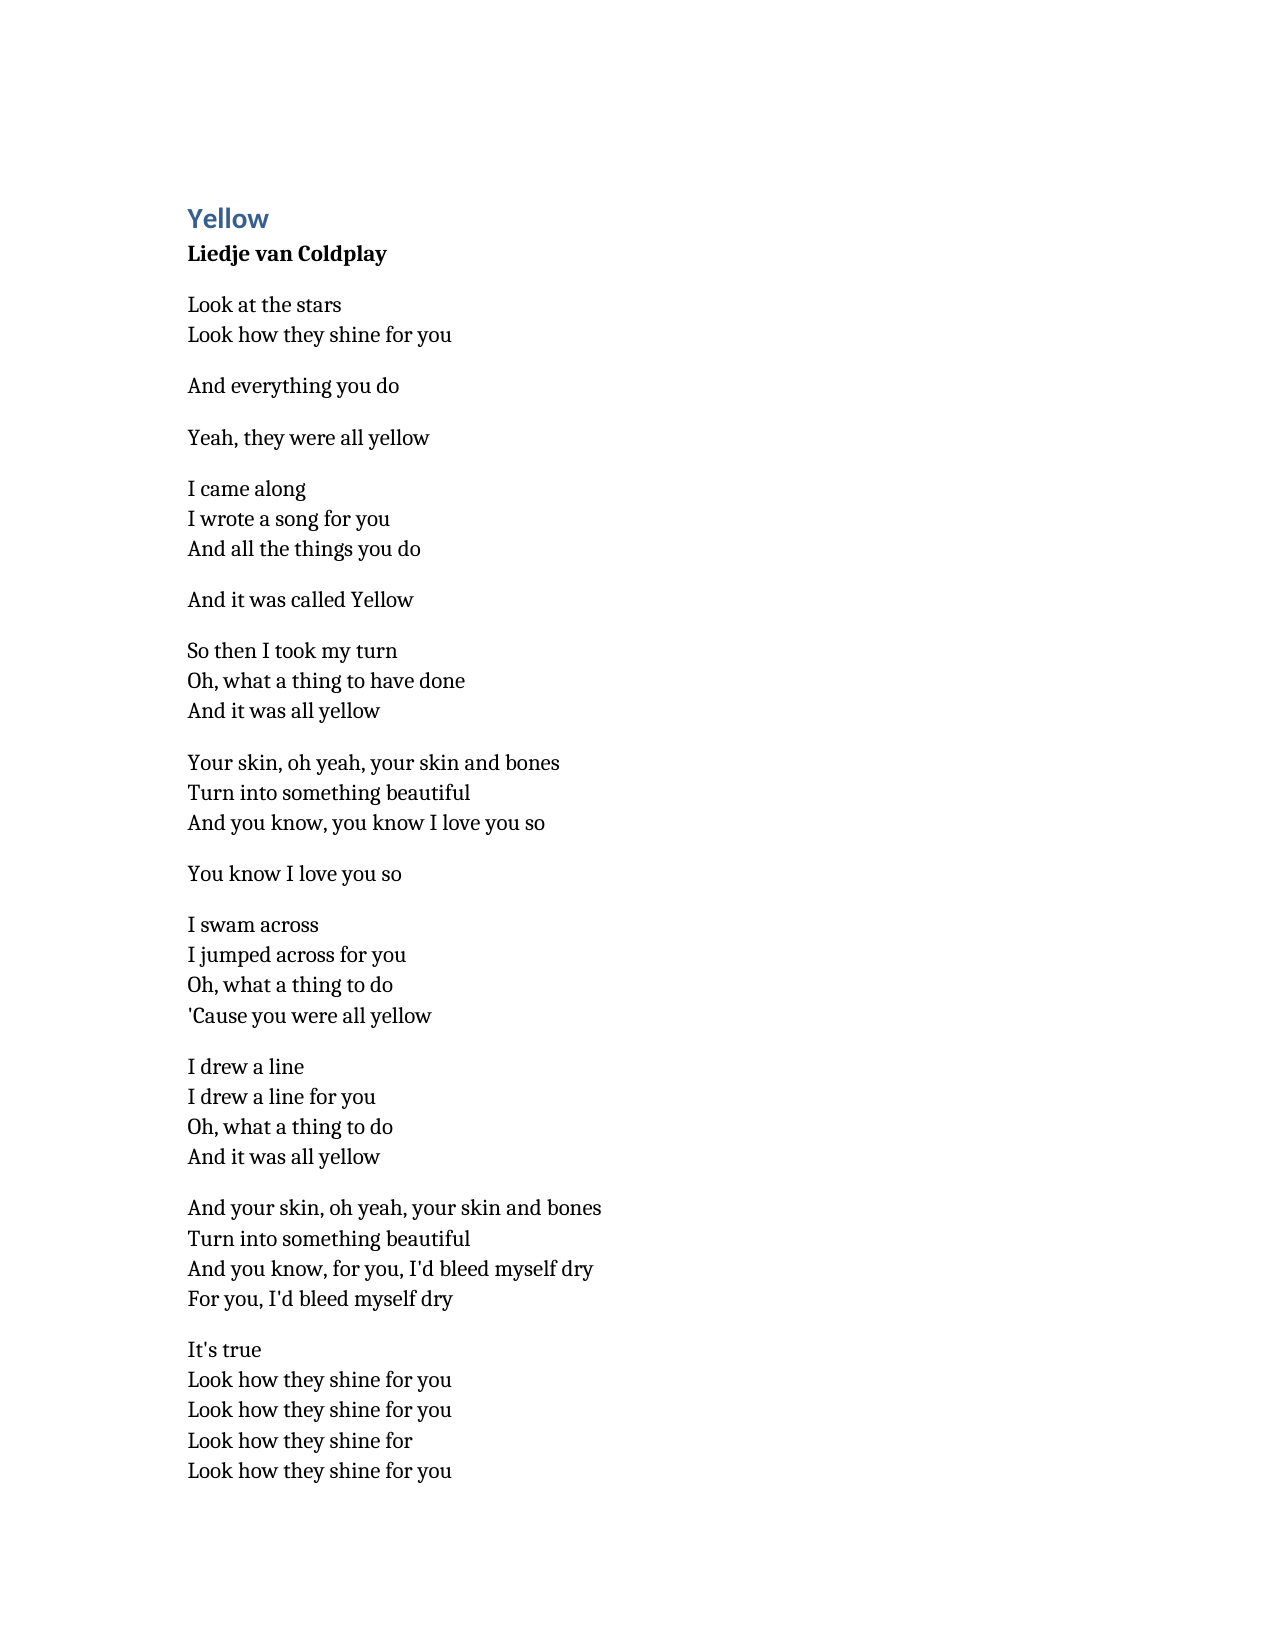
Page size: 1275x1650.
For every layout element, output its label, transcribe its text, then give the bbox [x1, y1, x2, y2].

text Look at the stars Look how they shine for you [187, 292, 1087, 348]
subtitle Yellow [187, 200, 1087, 236]
text And everything you do [187, 373, 1087, 399]
text Your skin, oh yeah, your skin and bones Turn into something beautiful And you know, you know I love you so [187, 749, 1087, 836]
text So then I took my turn Oh, what a thing to have done And it was all yellow [187, 638, 1087, 724]
text I drew a line I drew a line for you Oh, what a thing to do And it was all yellow [187, 1053, 1087, 1170]
text And your skin, oh yeah, your skin and bones Turn into something beautiful And you know, for you, I'd bleed myself dry For you, I'd bleed myself dry [187, 1195, 1087, 1312]
text Yeah, they were all yellow [187, 424, 1087, 451]
text And it was called Yellow [187, 587, 1087, 613]
text I swam across I jumped across for you Oh, what a thing to do 'Cause you were all yellow [187, 912, 1087, 1029]
text Liedje van Coldplay [187, 241, 1087, 267]
text I came along I wrote a song for you And all the things you do [187, 475, 1087, 562]
text You know I love you so [187, 861, 1087, 887]
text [187, 1337, 1087, 1484]
